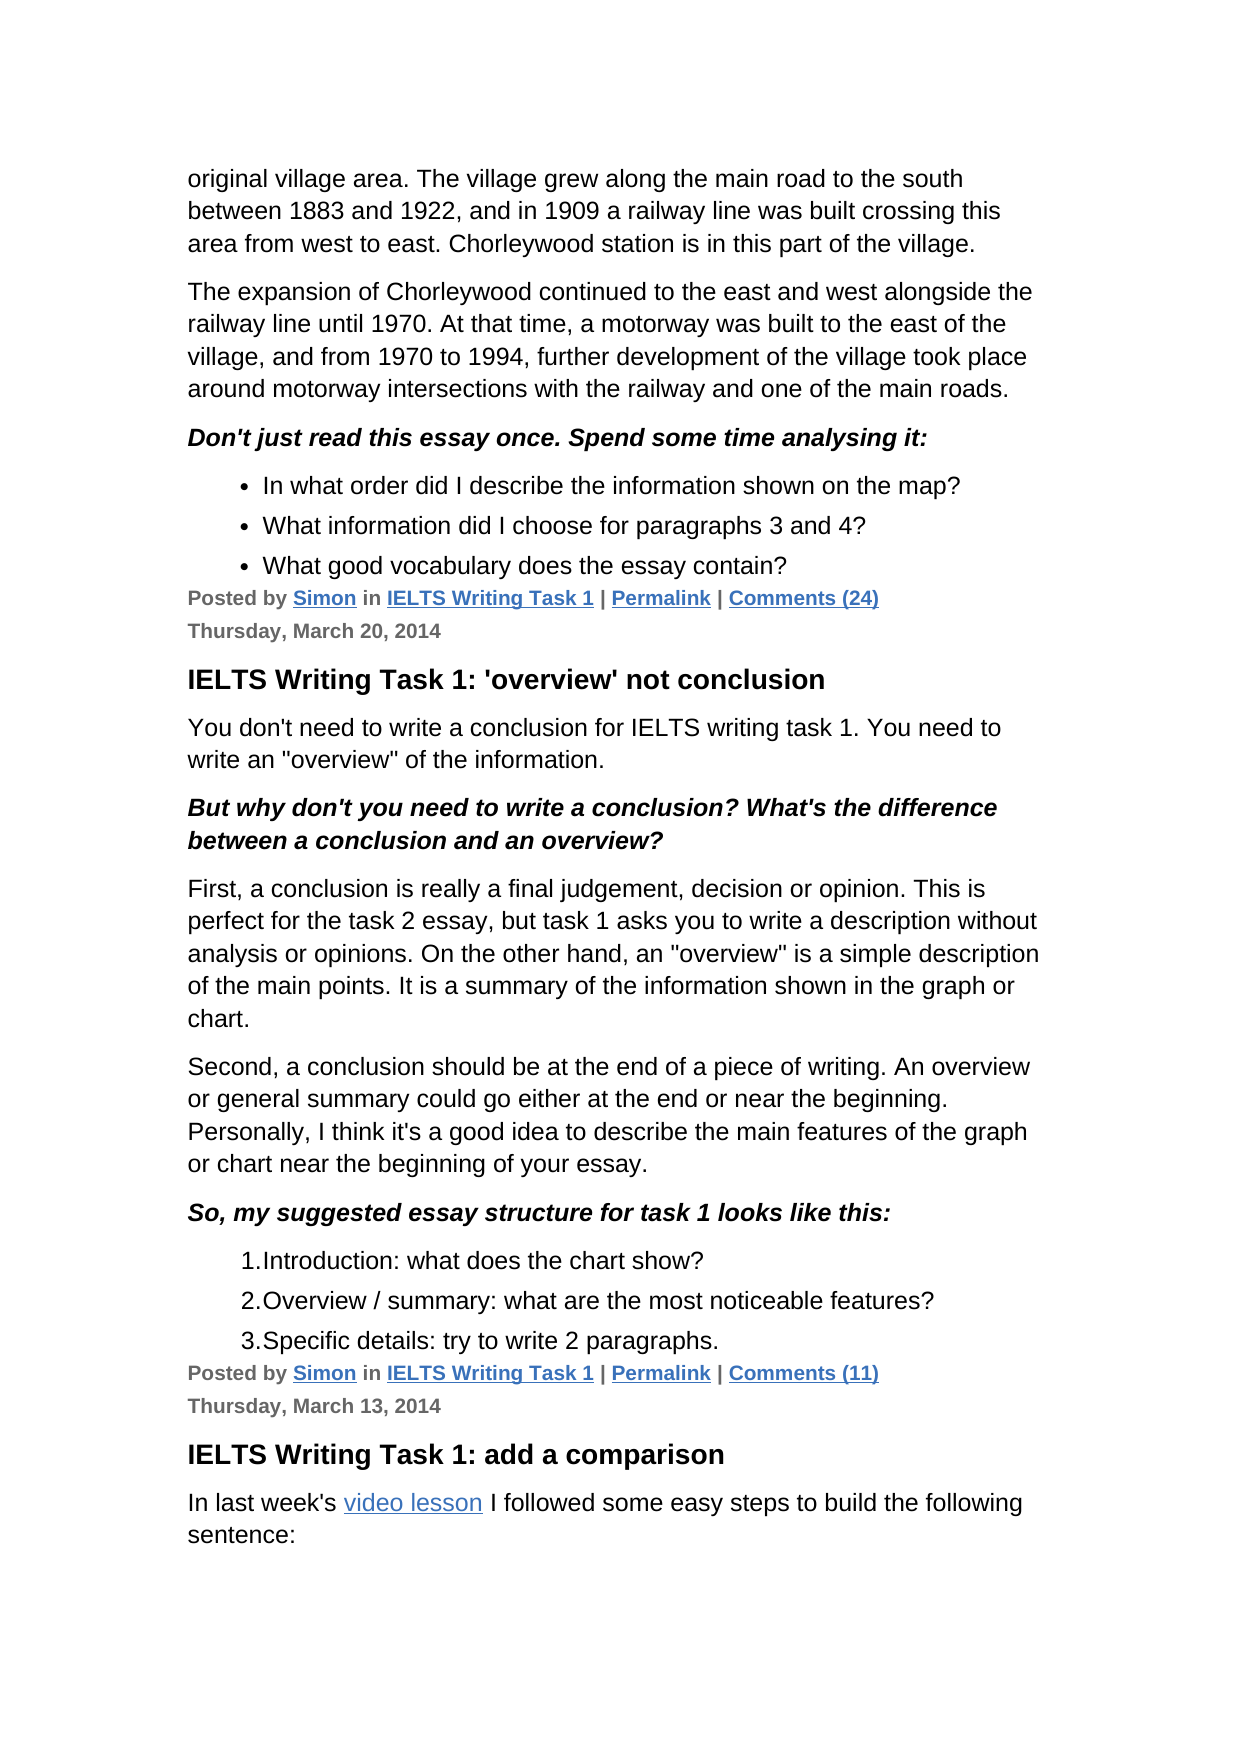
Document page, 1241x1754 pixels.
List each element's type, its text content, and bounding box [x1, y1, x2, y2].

text IELTS Writing Task 1: 'overview' not conclusion [187, 663, 1053, 695]
text IELTS Writing Task 1: add a comparison [187, 1438, 1053, 1470]
text In last week's video lesson I followed some easy steps to build the following sentence: [187, 1486, 1053, 1551]
list In what order did I describe the information shown on the map? [241, 469, 1037, 501]
text Don't just read this essay once. Spend some time analysing it: [187, 421, 1053, 453]
text Posted by Simon in IELTS Writing Task 1 | Permalink | Comments (24) [187, 582, 1053, 614]
text Thursday, March 13, 2014 [187, 1389, 1053, 1422]
text Thursday, March 20, 2014 [187, 614, 1053, 647]
list Overview / summary: what are the most noticeable features? [241, 1284, 1037, 1317]
text So, my suggested essay structure for task 1 looks like this: [187, 1196, 1053, 1228]
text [187, 162, 1053, 259]
text Posted by Simon in IELTS Writing Task 1 | Permalink | Comments (11) [187, 1357, 1053, 1389]
text First, a conclusion is really a final judgement, decision or opinion. This is perfect for the task 2 essay, but task 1 asks you to write a description without analysis or opinions. On the other hand, an "overview" is a simple description of the main points. It is a summary of the information shown in the graph or chart. [187, 872, 1053, 1034]
list Specific details: try to write 2 paragraphs. [241, 1324, 1037, 1357]
text The expansion of Chorleywood continued to the east and west alongside the railway line until 1970. At that time, a motorway was built to the east of the village, and from 1970 to 1994, further development of the village took place around motorway intersections with the railway and one of the main roads. [187, 275, 1053, 405]
list What information did I choose for paragraphs 3 and 4? [241, 509, 1037, 542]
text Second, a conclusion should be at the end of a piece of writing. An overview or general summary could go either at the end or near the beginning. Personally, I think it's a good idea to describe the main features of the graph or chart near the beginning of your essay. [187, 1050, 1053, 1180]
list What good vocabulary does the essay contain? [241, 549, 1037, 582]
text But why don't you need to write a conclusion? What's the difference between a conclusion and an overview? [187, 791, 1053, 856]
list Introduction: what does the chart show? [241, 1244, 1037, 1276]
text You don't need to write a conclusion for IELTS writing task 1. You need to write an "overview" of the information. [187, 711, 1053, 776]
